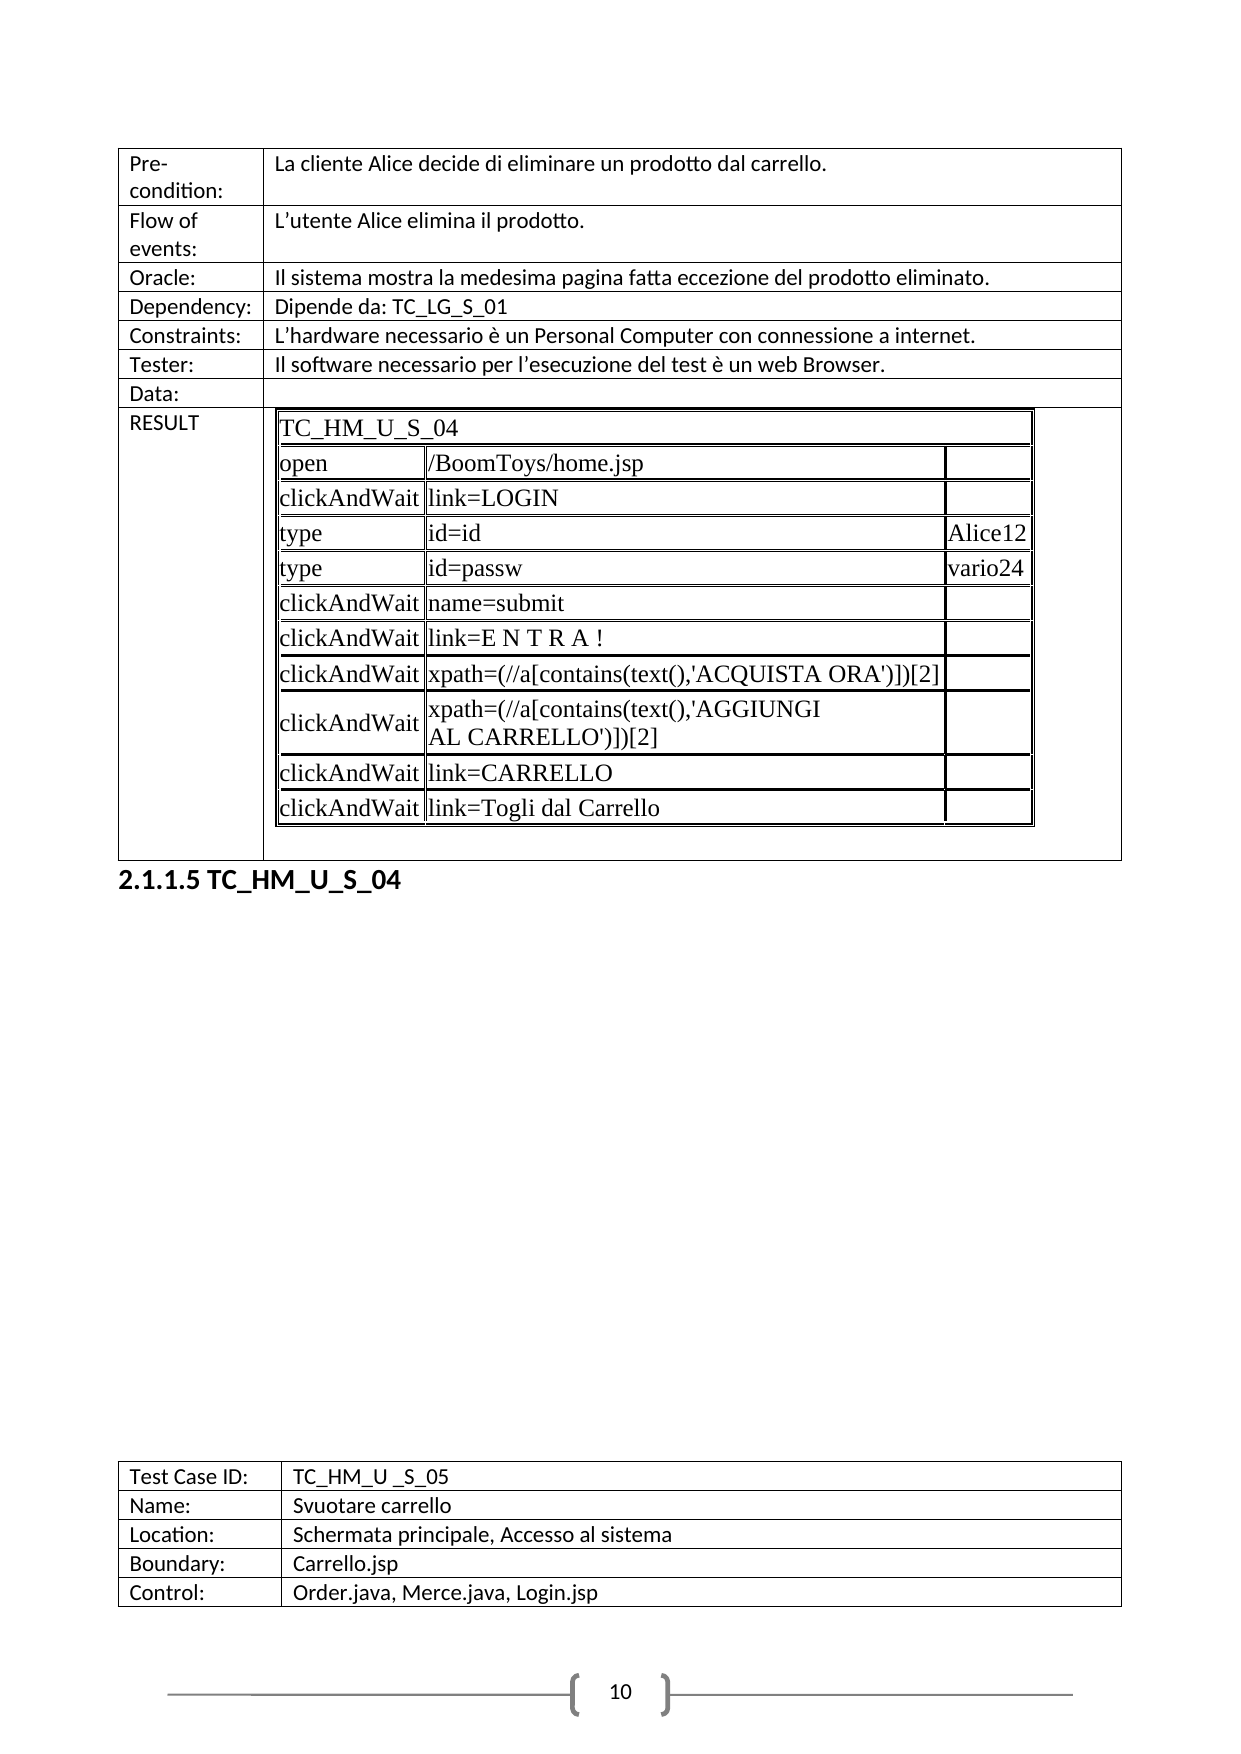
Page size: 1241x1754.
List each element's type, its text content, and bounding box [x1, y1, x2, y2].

table_header Test Case ID: [119, 1462, 281, 1490]
table_cell Location: [119, 1520, 281, 1548]
table_cell Schermata principale, Accesso al sistema [282, 1520, 1121, 1548]
table_cell Name: [119, 1491, 281, 1519]
table_cell La cliente Alice decide di eliminare un prodotto dal carrello. [264, 149, 1121, 205]
table_cell Boundary: [119, 1549, 281, 1577]
text 2.1.1.5 TC_HM_U_S_04 [118, 861, 1122, 896]
table_cell Il sistema mostra la medesima pagina fatta eccezione del prodotto eliminato. [264, 263, 1121, 291]
table_cell Svuotare carrello [282, 1491, 1121, 1519]
table_header TC_HM_U _S_05 [282, 1462, 1121, 1490]
table_cell Control: [119, 1578, 281, 1606]
table_cell Dependency: [119, 292, 263, 320]
table_cell Flow of events: [119, 206, 263, 262]
table_cell [264, 408, 1121, 860]
table_cell Pre-condition: [119, 149, 263, 205]
table_cell Carrello.jsp [282, 1549, 1121, 1577]
table_cell Order.java, Merce.java, Login.jsp [282, 1578, 1121, 1606]
table_cell Il software necessario per l’esecuzione del test è un web Browser. [264, 350, 1121, 378]
table_cell Data: [119, 379, 263, 407]
table_cell Oracle: [119, 263, 263, 291]
table_cell L’utente Alice elimina il prodotto. [264, 206, 1121, 262]
table_cell Dipende da: TC_LG_S_01 [264, 292, 1121, 320]
table_cell Constraints: [119, 321, 263, 349]
table_cell L’hardware necessario è un Personal Computer con connessione a internet. [264, 321, 1121, 349]
table_cell [264, 379, 1121, 407]
table_cell RESULT [119, 408, 263, 860]
table_cell Tester: [119, 350, 263, 378]
